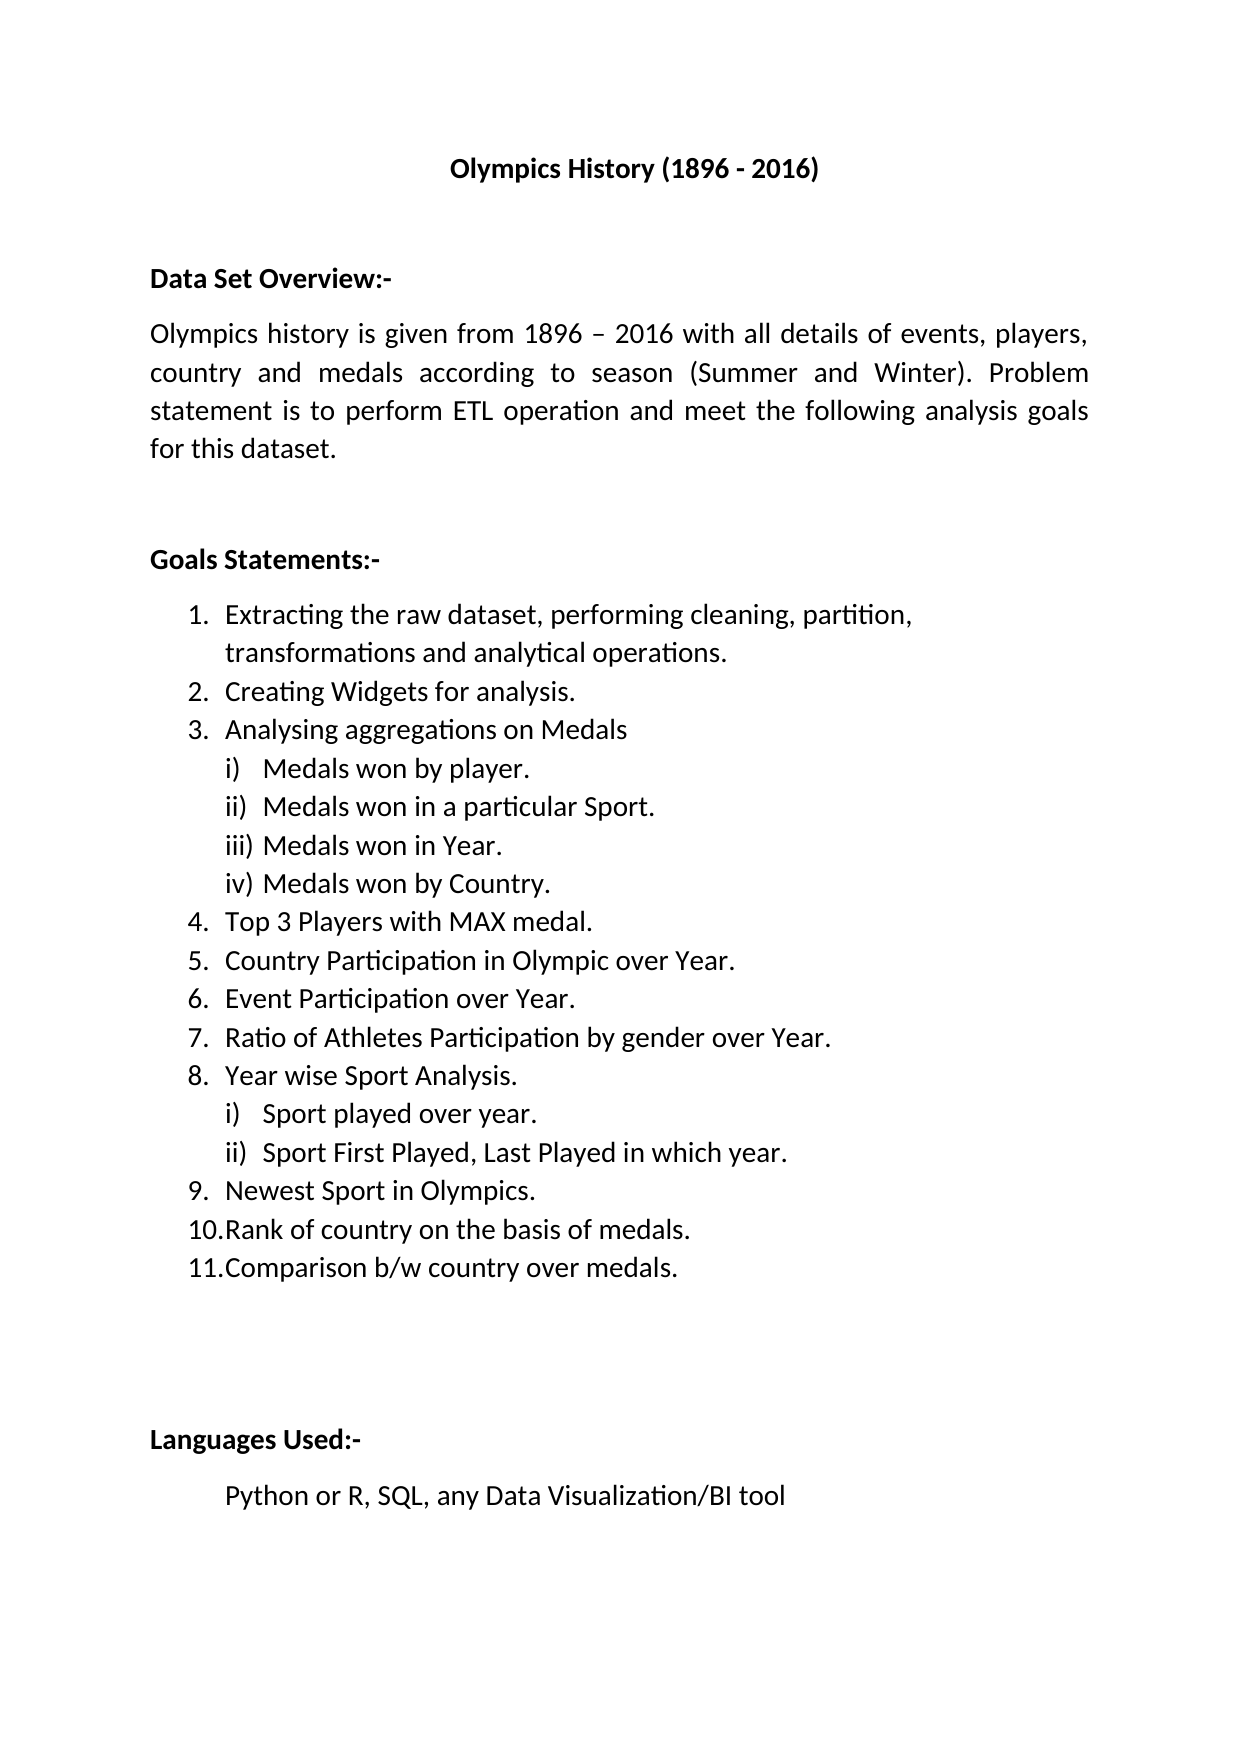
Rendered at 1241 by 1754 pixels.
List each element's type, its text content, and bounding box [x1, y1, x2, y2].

text Data Set Overview:- [150, 260, 1090, 296]
list Sport First Played, Last Played in which year. [225, 1134, 1090, 1170]
text Olympics history is given from 1896 – 2016 with all details of events, players, country and medals according to season (Summer and Winter). Problem statement is to perform ETL operation and meet the following analysis goals for this dataset. [150, 315, 1090, 466]
list Extracting the raw dataset, performing cleaning, partition, transformations and analytical operations. [187, 596, 1090, 670]
list Ratio of Athletes Participation by gender over Year. [187, 1019, 1090, 1054]
list Event Participation over Year. [187, 980, 1090, 1016]
list Analysing aggregations on Medals [187, 711, 1090, 747]
text Olympics History (1896 - 2016) [375, 150, 1090, 186]
text Python or R, SQL, any Data Visualization/BI tool [150, 1477, 1090, 1512]
list Top 3 Players with MAX medal. [187, 903, 1090, 939]
list Year wise Sport Analysis. [187, 1057, 1090, 1093]
list Sport played over year. [225, 1096, 1090, 1131]
list Medals won in Year. [225, 827, 1090, 862]
list Rank of country on the basis of medals. [187, 1211, 1090, 1247]
list Creating Widgets for analysis. [187, 673, 1090, 708]
list Medals won by player. [225, 750, 1090, 785]
list Country Participation in Olympic over Year. [187, 942, 1090, 977]
list Medals won in a particular Sport. [225, 788, 1090, 824]
list Medals won by Country. [225, 865, 1090, 901]
list Newest Sport in Olympics. [187, 1172, 1090, 1208]
list Comparison b/w country over medals. [187, 1249, 1090, 1285]
text Goals Statements:- [150, 541, 1090, 576]
text Languages Used:- [150, 1421, 1090, 1457]
